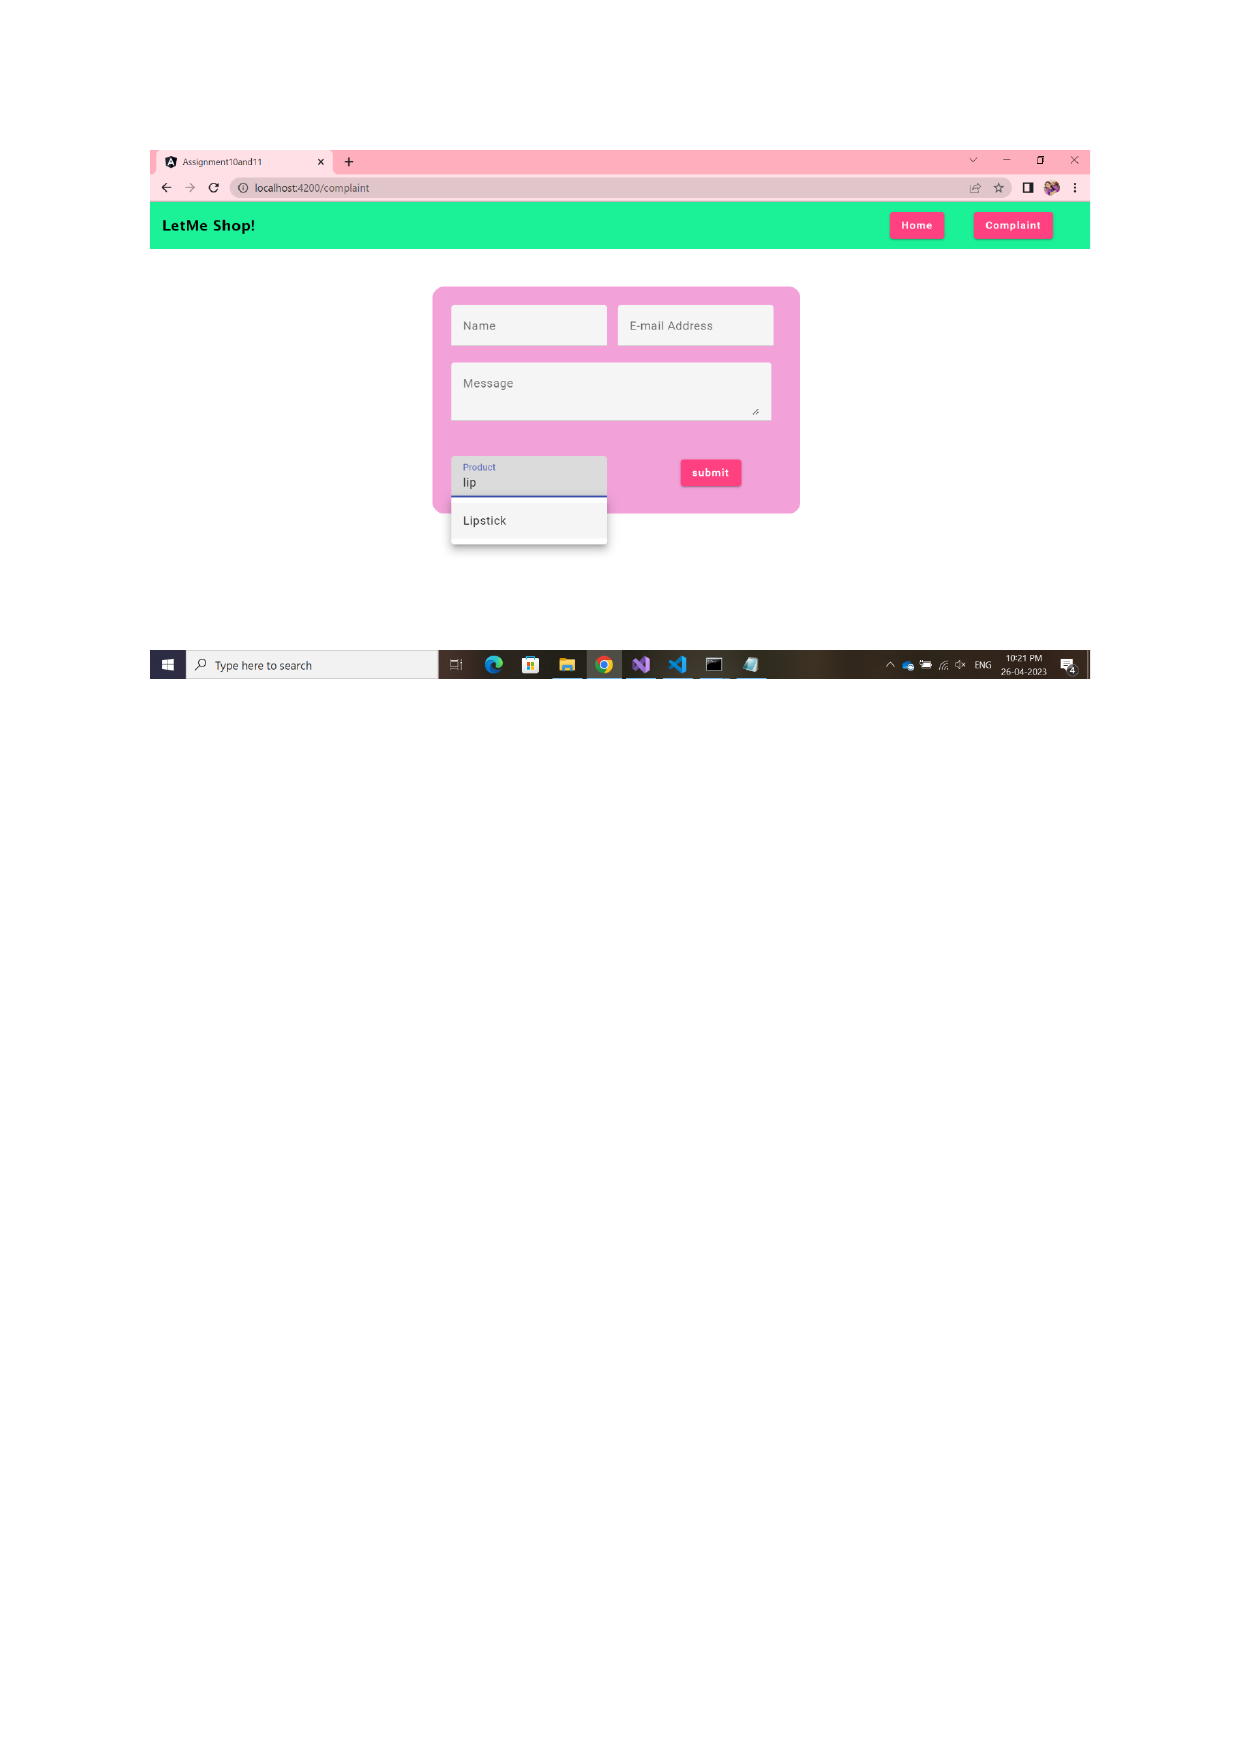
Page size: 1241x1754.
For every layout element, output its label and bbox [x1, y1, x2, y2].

picture [150, 150, 1091, 679]
